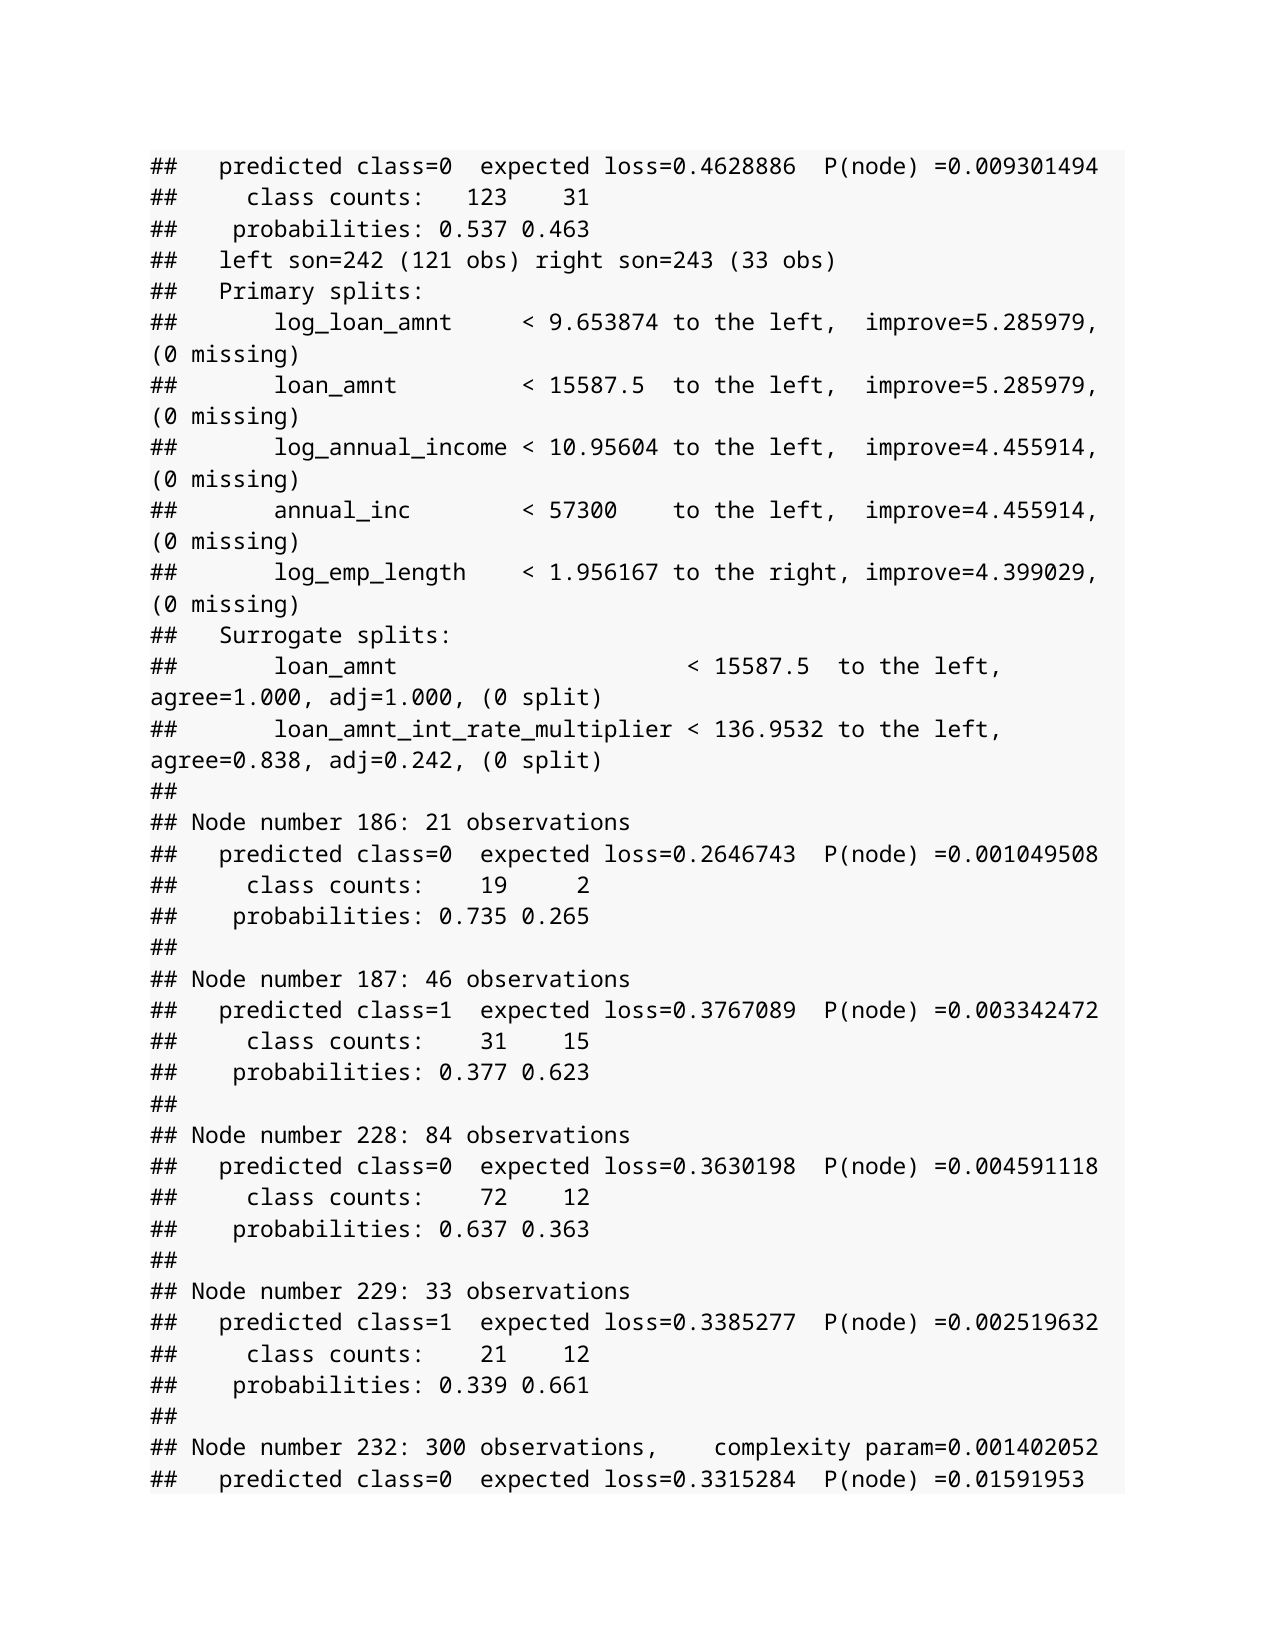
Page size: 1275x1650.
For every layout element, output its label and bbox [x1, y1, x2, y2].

text [150, 150, 1125, 1494]
